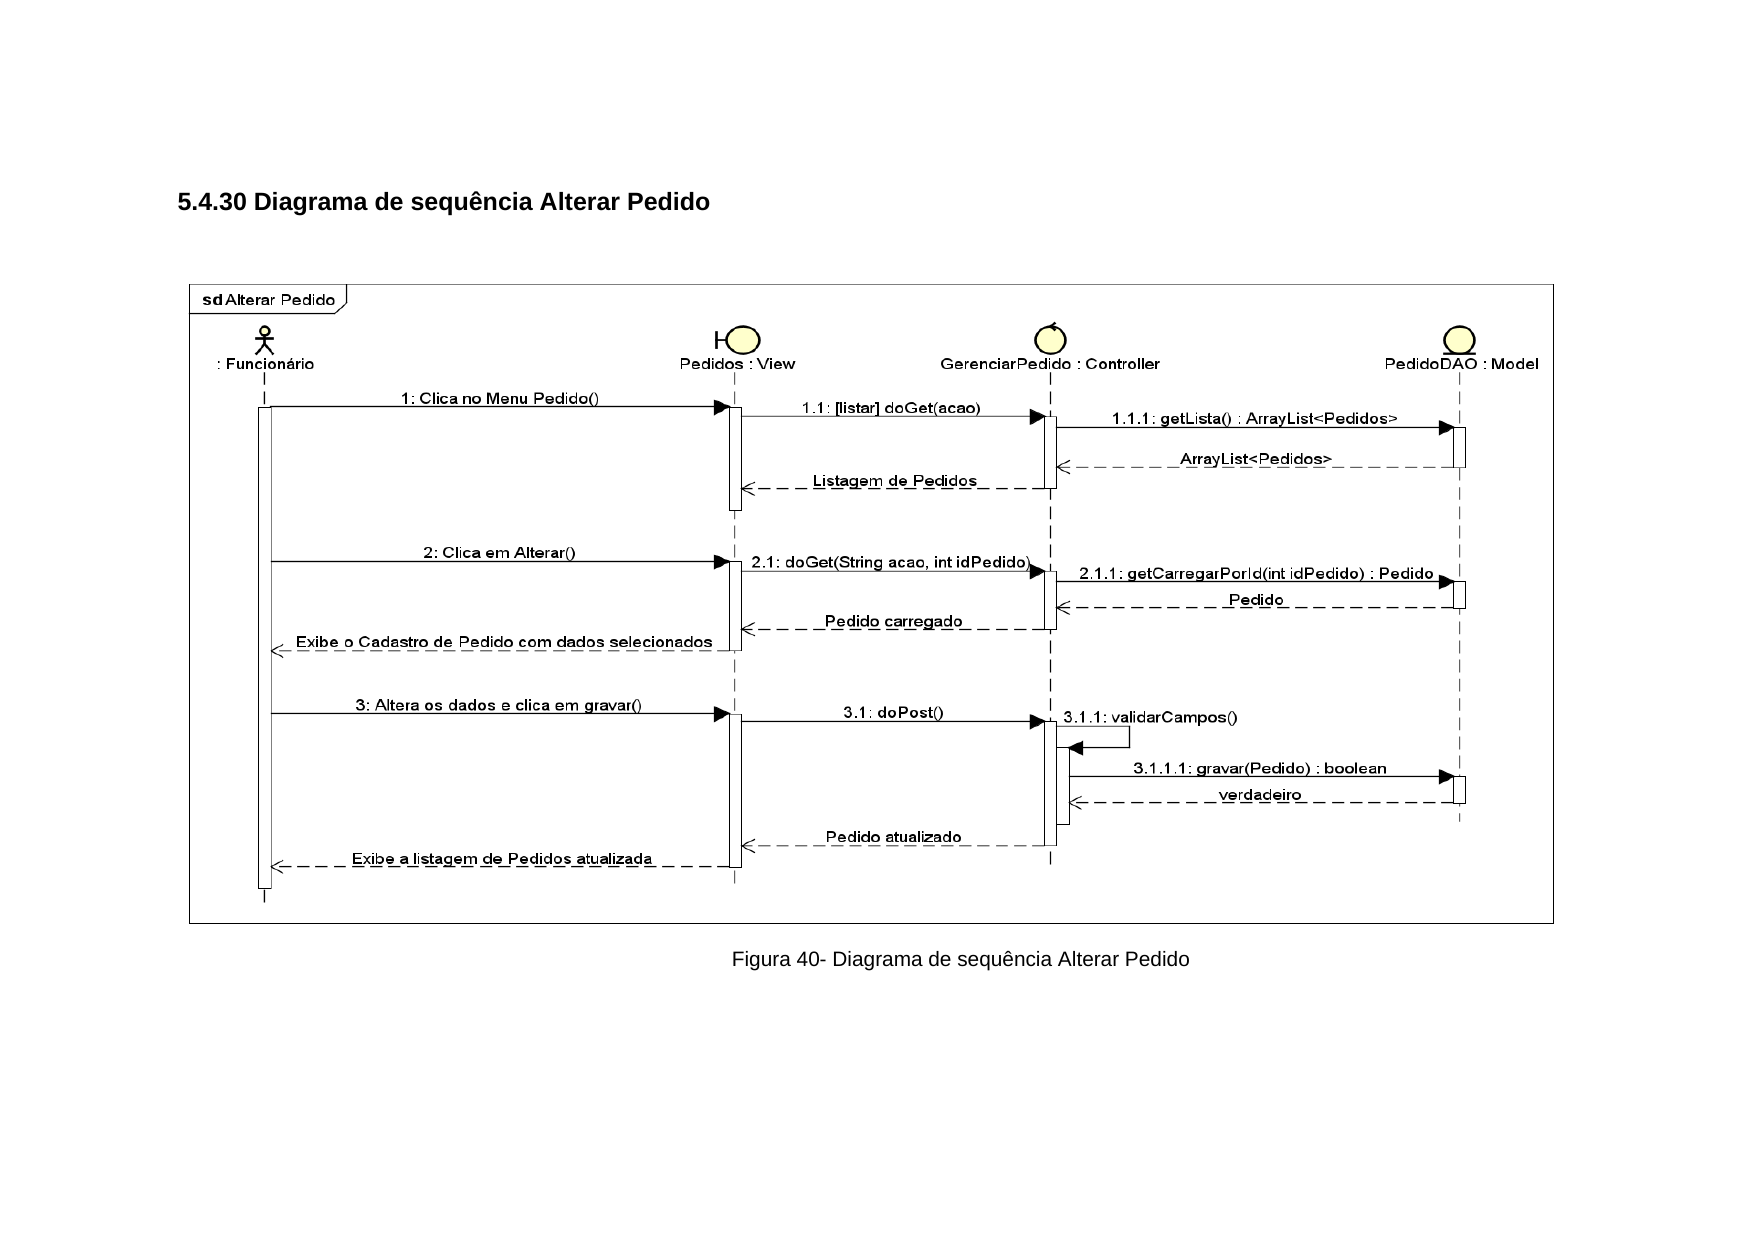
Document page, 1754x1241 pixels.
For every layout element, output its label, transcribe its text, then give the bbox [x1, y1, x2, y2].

text Figura 40- Diagrama de sequência Alterar Pedido [177, 947, 1635, 971]
picture [177, 273, 1565, 933]
text 5.4.30 Diagrama de sequência Alterar Pedido [177, 187, 1635, 216]
